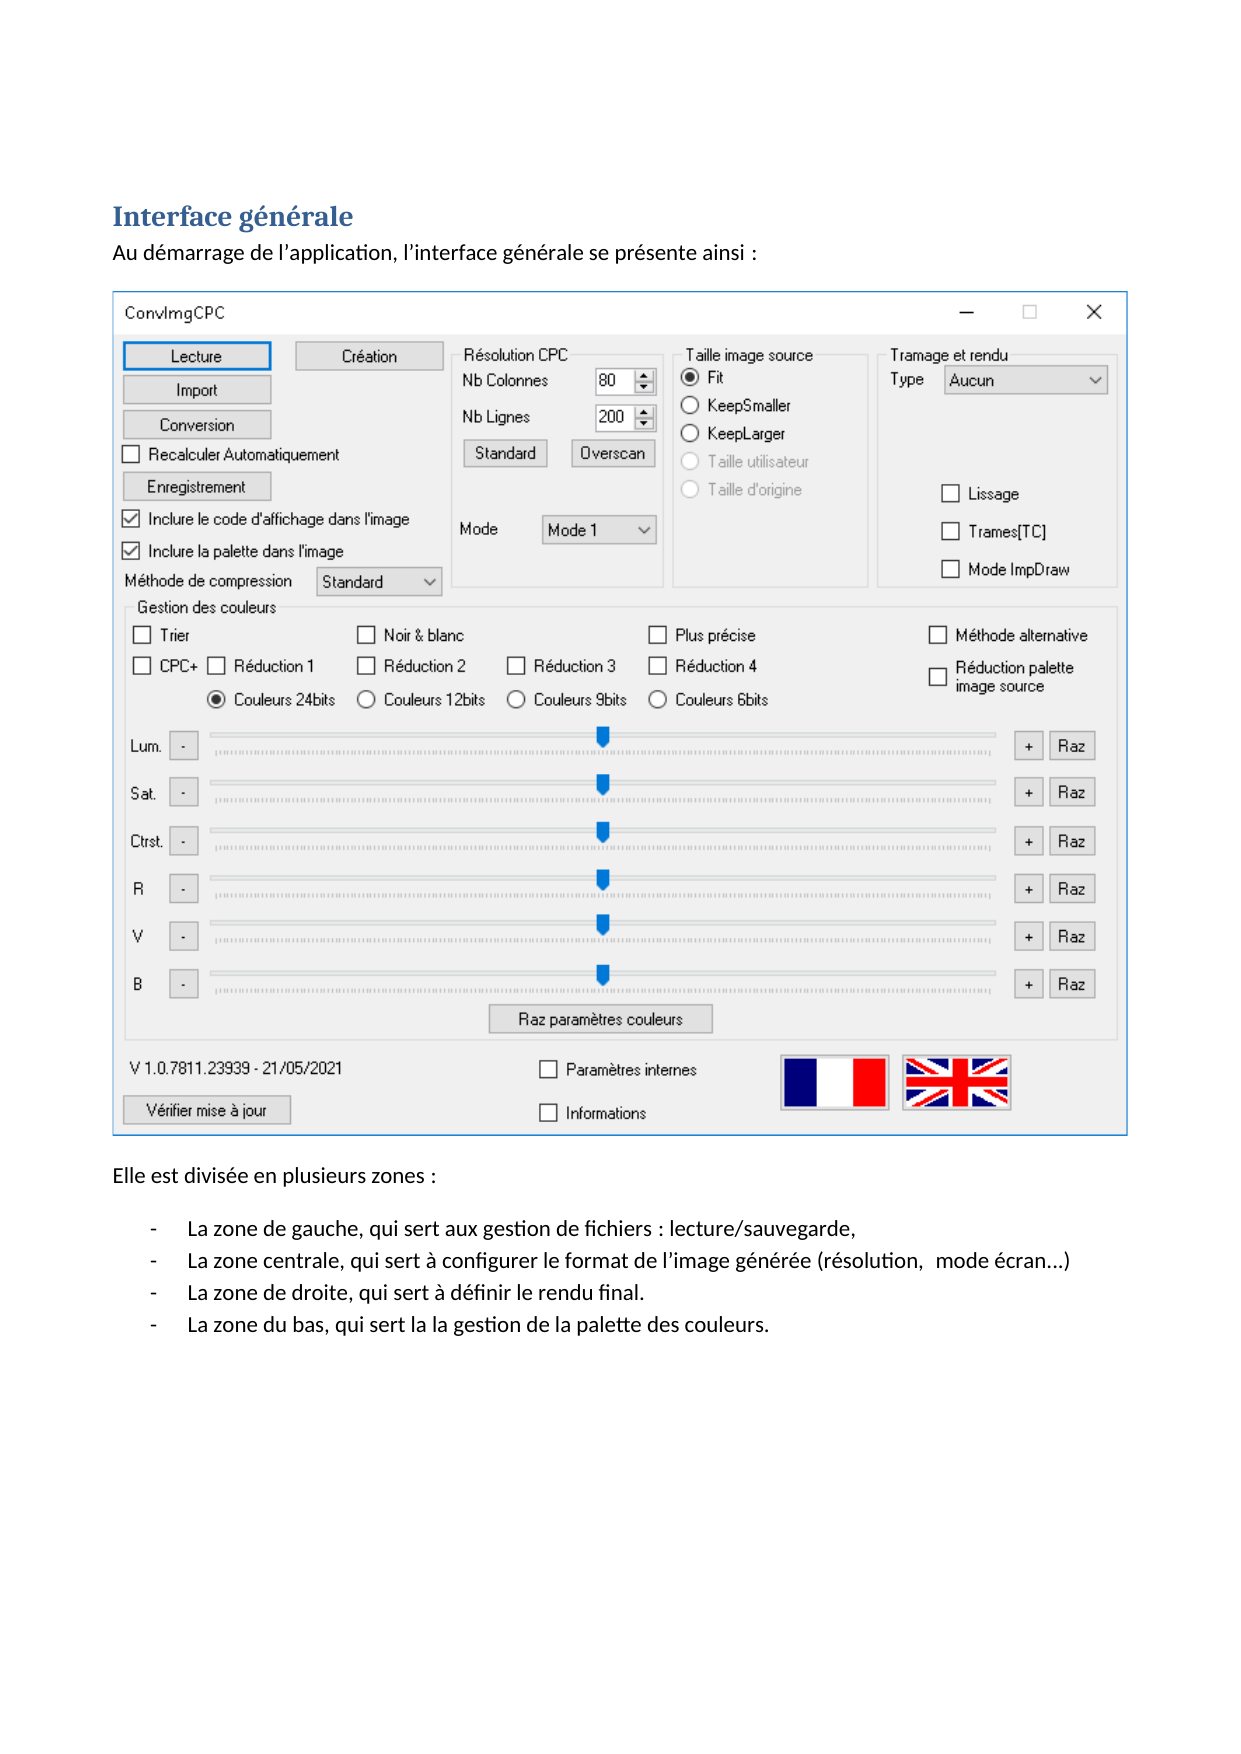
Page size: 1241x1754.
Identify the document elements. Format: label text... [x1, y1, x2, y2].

picture [112, 291, 1128, 1136]
list La zone de gauche, qui sert aux gestion de fichiers : lecture/sauvegarde, [150, 1214, 1128, 1242]
text Elle est divisée en plusieurs zones : [112, 1161, 1128, 1189]
list La zone centrale, qui sert à configurer le format de l’image générée (résolution, mode écran...) [150, 1246, 1128, 1274]
list La zone du bas, qui sert la la gestion de la palette des couleurs. [150, 1311, 1128, 1338]
text Interface générale [112, 200, 1128, 233]
list La zone de droite, qui sert à définir le rendu final. [150, 1278, 1128, 1306]
text Au démarrage de l’application, l’interface générale se présente ainsi : [112, 238, 1128, 267]
